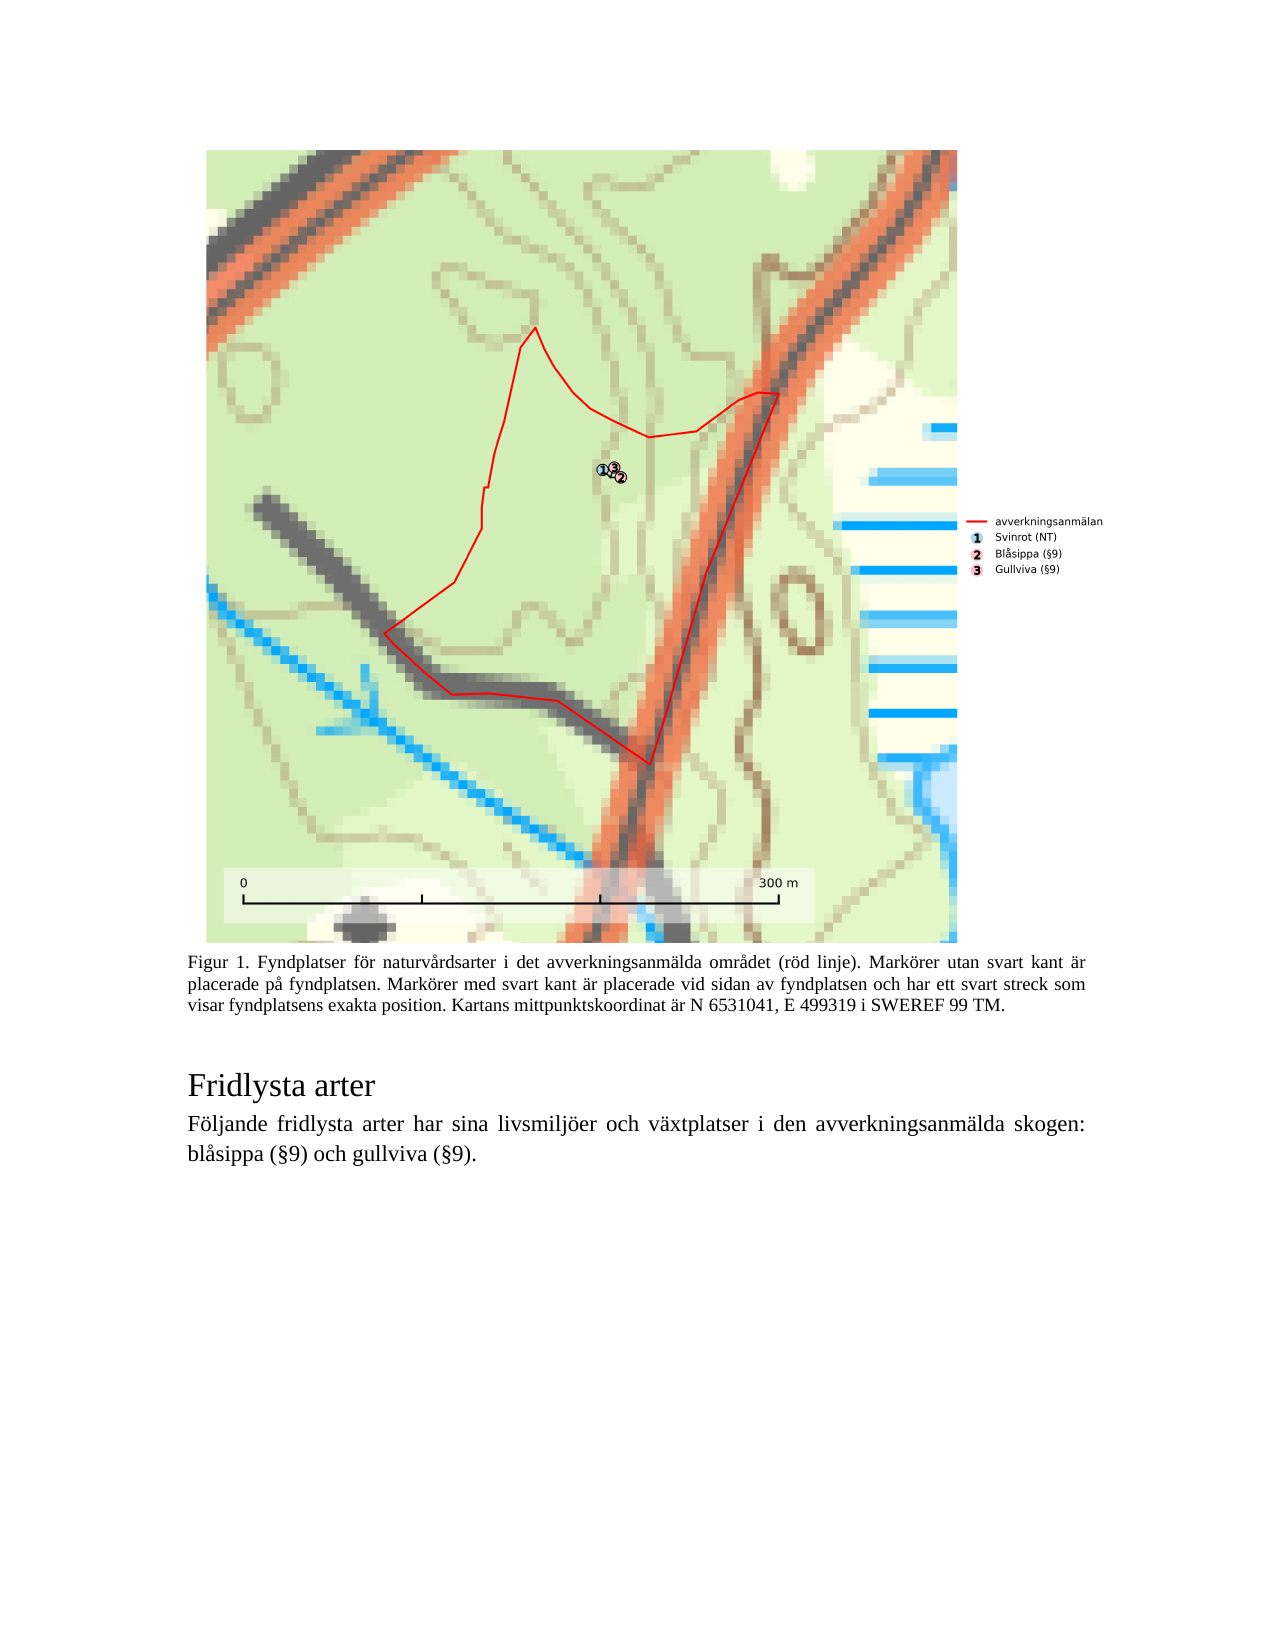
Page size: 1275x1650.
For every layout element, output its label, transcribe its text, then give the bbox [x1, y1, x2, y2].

text Figur 1. Fyndplatser för naturvårdsarter i det avverkningsanmälda området (röd linje). Markörer utan svart kant är placerade på fyndplatsen. Markörer med svart kant är placerade vid sidan av fyndplatsen och har ett svart streck som visar fyndplatsens exakta position. Kartans mittpunktskoordinat är N 6531041, E 499319 i SWEREF 99 TM. [187, 951, 1087, 1016]
text Följande fridlysta arter har sina livsmiljöer och växtplatser i den avverkningsanmälda skogen: blåsippa (§9) och gullviva (§9). [187, 1109, 1087, 1166]
subtitle Fridlysta arter [187, 1066, 1087, 1104]
picture [206, 150, 1107, 943]
